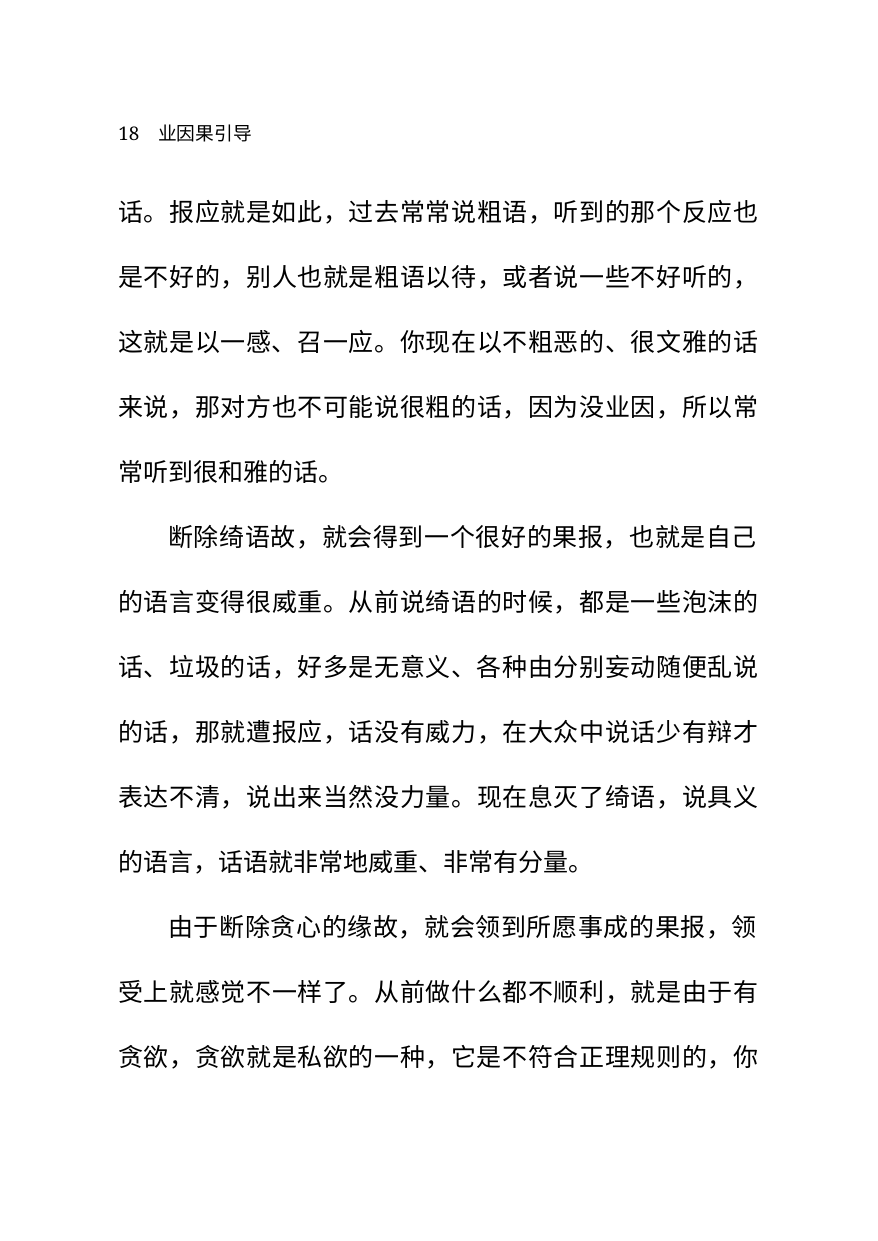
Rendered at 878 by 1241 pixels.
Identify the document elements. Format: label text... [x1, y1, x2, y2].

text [118, 178, 759, 503]
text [118, 893, 759, 1088]
text 断除绮语故，就会得到一个很好的果报，也就是自己的语言变得很威重。从前说绮语的时候，都是一些泡沫的话、垃圾的话，好多是无意义、各种由分别妄动随便乱说的话，那就遭报应，话没有威力，在大众中说话少有辩才、表达不清，说出来当然没力量。现在息灭了绮语，说具义的语言，话语就非常地威重、非常有分量。 [118, 503, 759, 893]
